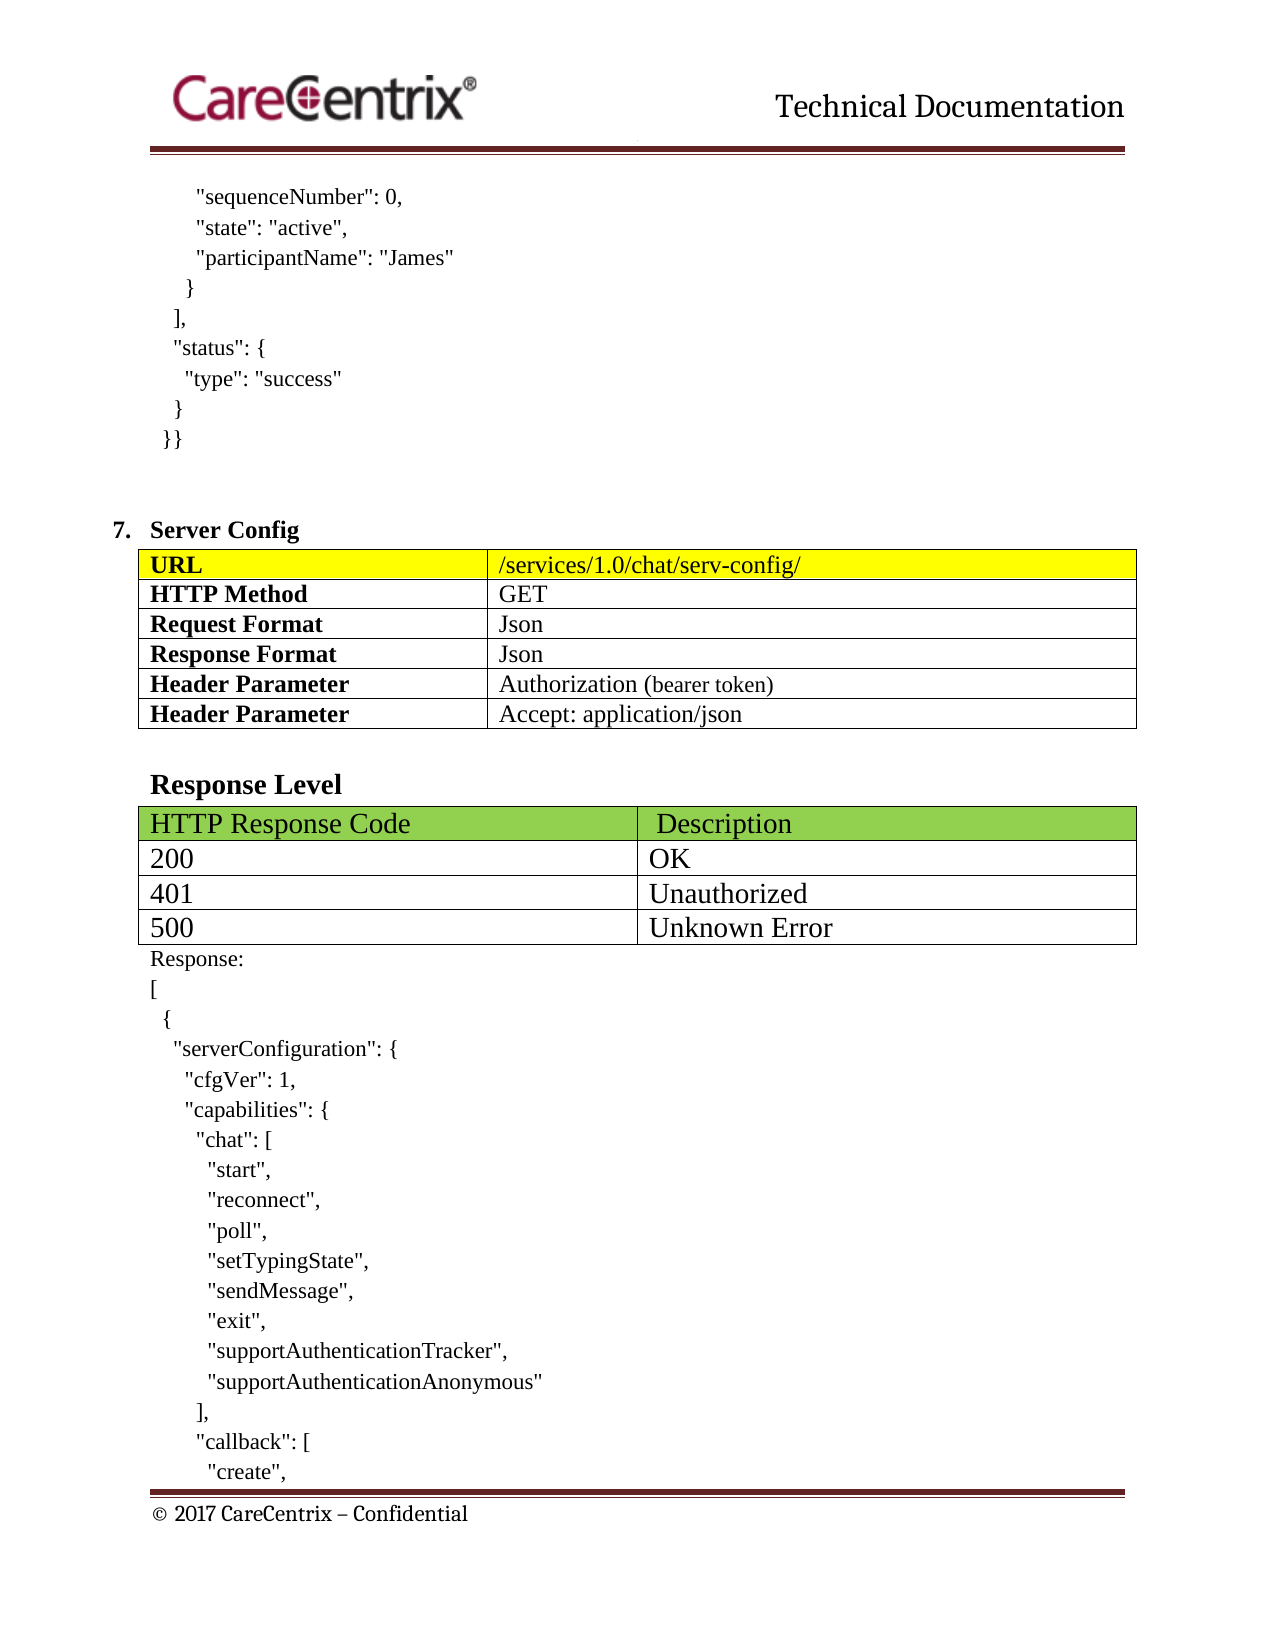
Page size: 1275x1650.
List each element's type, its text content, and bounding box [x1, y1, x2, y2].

text "sendMessage", [150, 1277, 1125, 1303]
text "exit", [150, 1307, 1125, 1334]
text "create", [150, 1458, 1125, 1485]
picture [150, 75, 477, 139]
text "state": "active", [150, 213, 1125, 240]
table_header /services/1.0/chat/serv-config/ [488, 550, 1136, 578]
text ], [150, 1398, 1125, 1424]
text "status": { [150, 334, 1125, 361]
text } [150, 274, 1125, 300]
table_header HTTP Response Code [139, 807, 637, 840]
table_cell Header Parameter [139, 699, 487, 727]
text "supportAuthenticationTracker", [150, 1338, 1125, 1364]
table_cell Header Parameter [139, 669, 487, 698]
table_cell Unauthorized [638, 876, 1136, 909]
text }} [150, 425, 1125, 451]
table_header URL [139, 550, 487, 578]
table_cell GET [488, 580, 1136, 608]
text "reconnect", [150, 1187, 1125, 1213]
text "participantName": "James" [150, 244, 1125, 270]
text "cfgVer": 1, [150, 1066, 1125, 1092]
table_cell 500 [139, 910, 637, 944]
text Response Level [150, 767, 1125, 801]
table_cell Request Format [139, 609, 487, 638]
table_cell Json [488, 609, 1136, 638]
text } [150, 395, 1125, 421]
text "type": "success" [150, 364, 1125, 391]
text "setTypingState", [150, 1247, 1125, 1273]
text "callback": [ [150, 1428, 1125, 1454]
text "start", [150, 1156, 1125, 1183]
text "poll", [150, 1217, 1125, 1243]
text "serverConfiguration": { [150, 1036, 1125, 1062]
table_cell 401 [139, 876, 637, 909]
table_cell Json [488, 639, 1136, 668]
table_cell Unknown Error [638, 910, 1136, 944]
table_cell Authorization (bearer token) [488, 669, 1136, 698]
table_cell Accept: application/json [488, 699, 1136, 727]
table_cell Response Format [139, 639, 487, 668]
table_header Description [638, 807, 1136, 840]
table_cell HTTP Method [139, 580, 487, 608]
table_cell OK [638, 841, 1136, 875]
text "chat": [ [150, 1126, 1125, 1152]
text { [150, 1005, 1125, 1032]
text "supportAuthenticationAnonymous" [150, 1368, 1125, 1394]
text ], [150, 304, 1125, 331]
text Response: [150, 945, 1125, 971]
table_cell 200 [139, 841, 637, 875]
text "capabilities": { [150, 1096, 1125, 1122]
text "sequenceNumber": 0, [150, 183, 1125, 210]
list Server Config [112, 516, 1125, 544]
text [ [150, 975, 1125, 1001]
